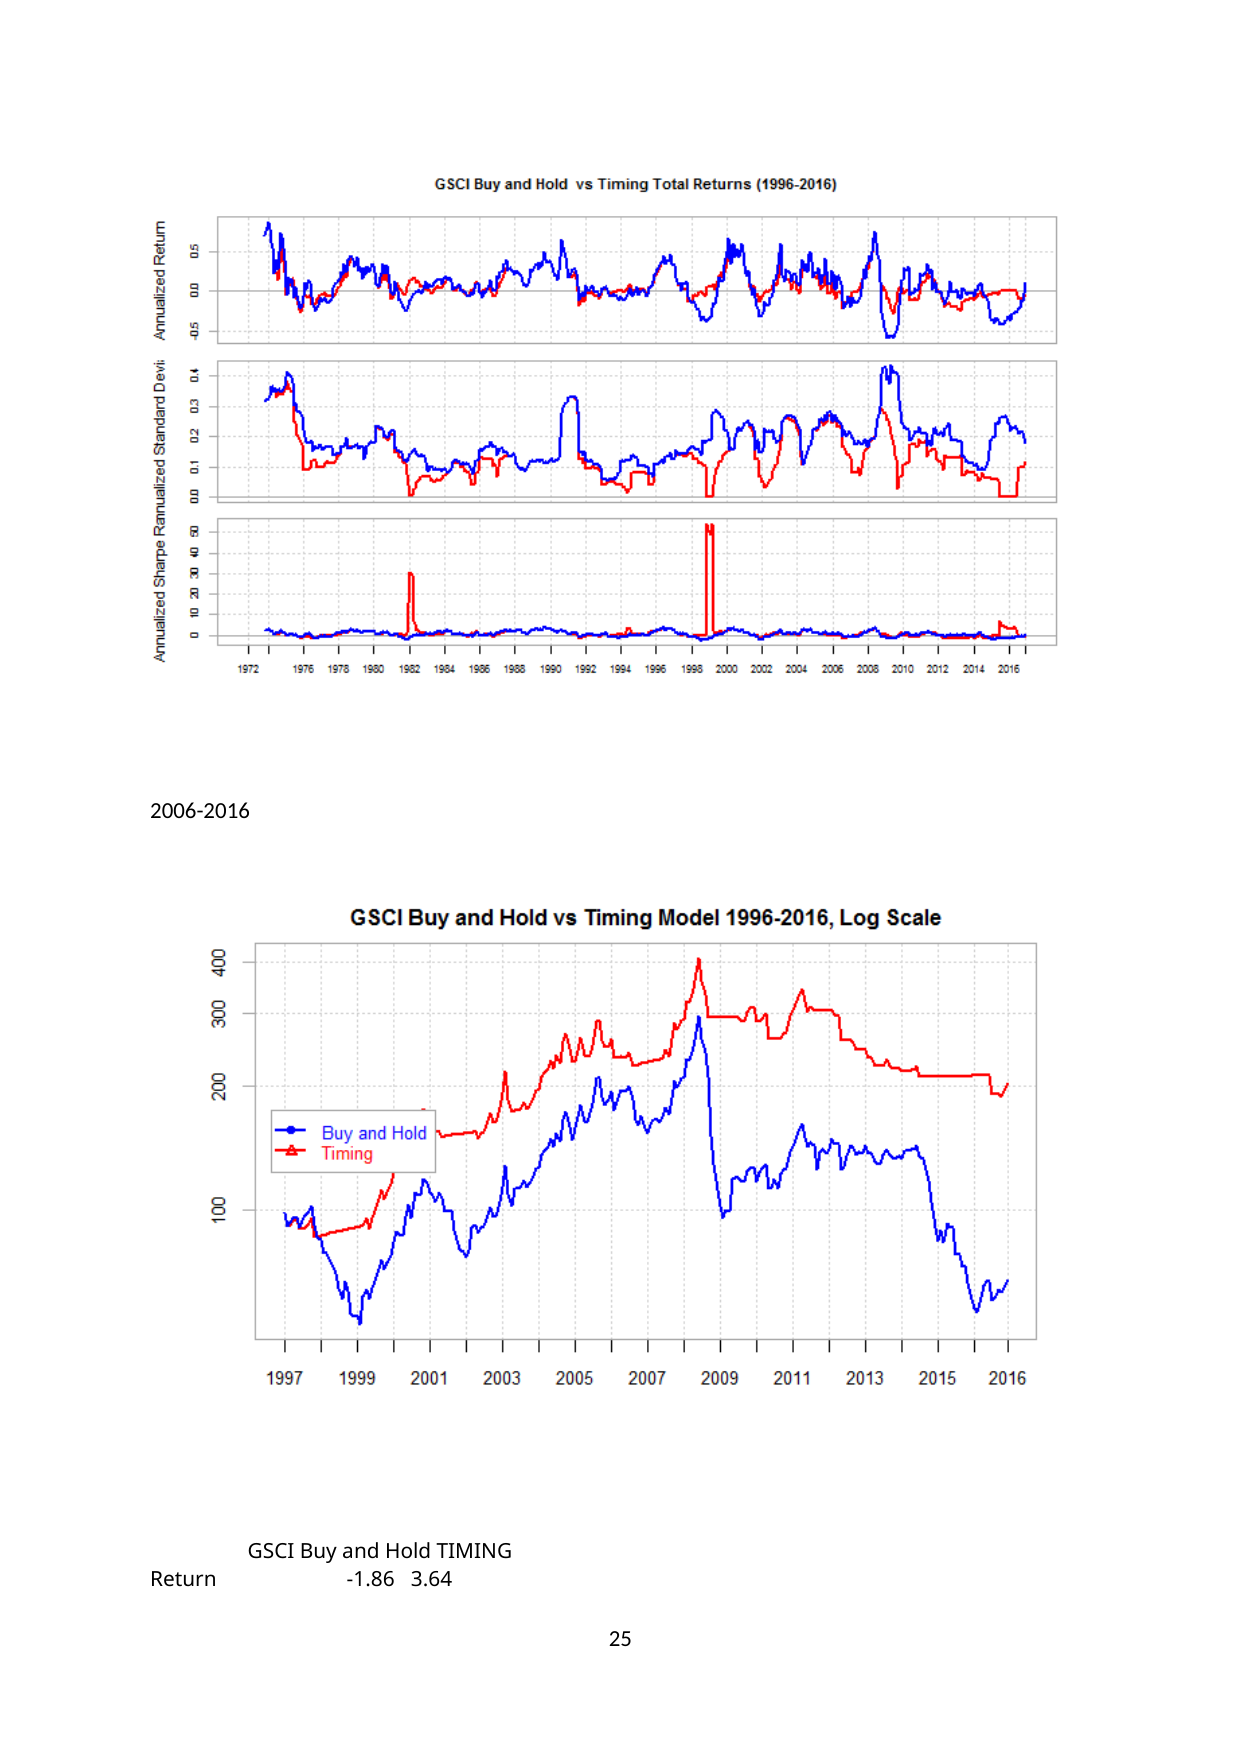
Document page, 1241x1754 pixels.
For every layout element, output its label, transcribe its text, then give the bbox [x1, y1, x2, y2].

text GSCI Buy and Hold TIMING [150, 1536, 1090, 1564]
picture [150, 889, 1091, 1471]
text Return -1.86 3.64 [150, 1564, 1090, 1593]
picture [150, 150, 1091, 731]
text 2006-2016 [150, 796, 1090, 824]
